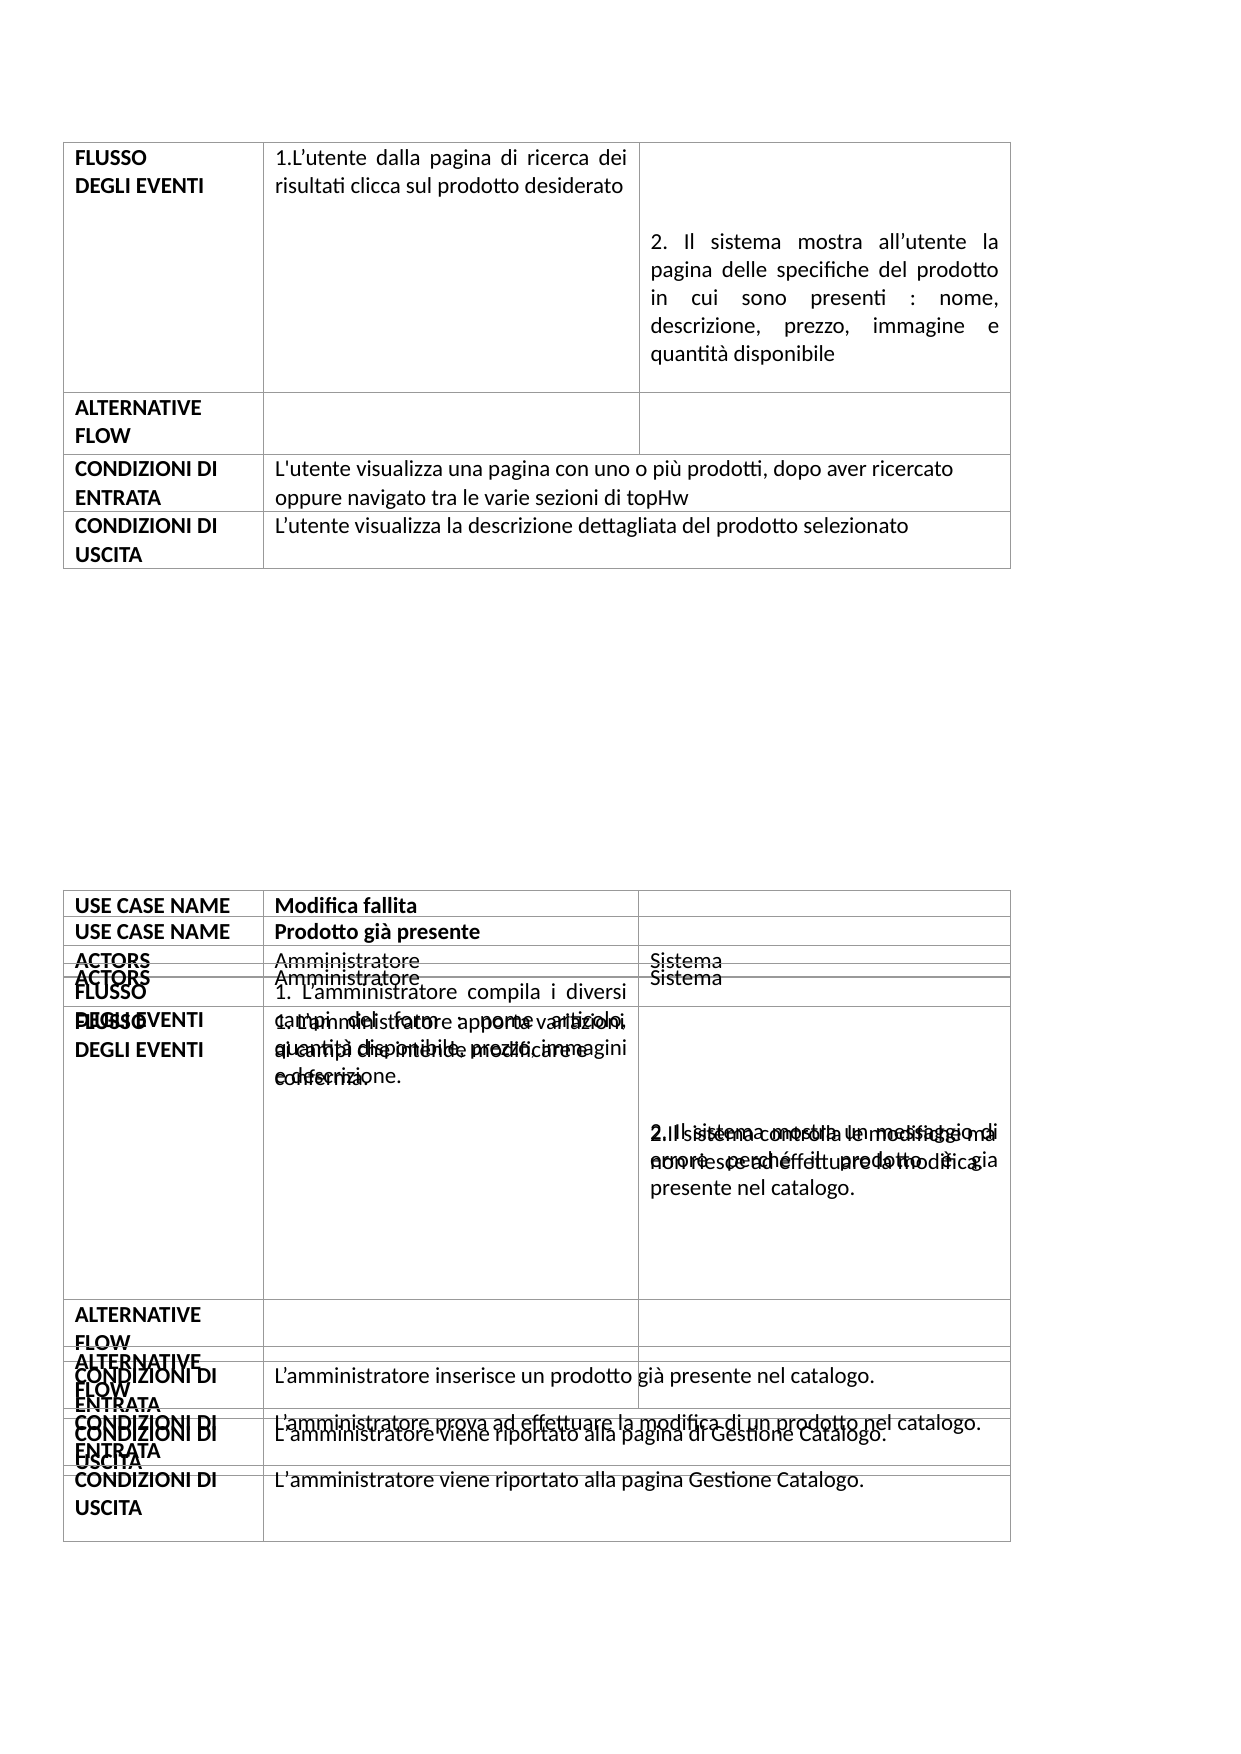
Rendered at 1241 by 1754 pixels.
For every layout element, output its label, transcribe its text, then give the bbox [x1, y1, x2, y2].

table_cell CONDIZIONI DI USCITA [64, 1466, 263, 1541]
table_cell 1.L’utente dalla pagina di ricerca dei risultati clicca sul prodotto desiderato [264, 143, 639, 392]
table_cell 1. L’amministratore apporta variazioni ai campi che intende modificare e conferma. [264, 1007, 638, 1346]
table_header Modifica fallita [264, 891, 638, 962]
table_cell ALTERNATIVE FLOW [64, 393, 263, 453]
table_cell [264, 393, 639, 453]
table_cell CONDIZIONI DI ENTRATA [64, 455, 263, 511]
table_cell L’amministratore prova ad effettuare la modifica di un prodotto nel catalogo. [264, 1409, 1010, 1464]
table_cell ACTORS [64, 964, 263, 1006]
table_cell [640, 393, 1010, 453]
table_cell [639, 1347, 1010, 1407]
table_cell [264, 1347, 638, 1407]
table_cell CONDIZIONI DI USCITA [64, 512, 263, 568]
table_cell Amministratore [264, 964, 638, 1006]
table_cell L’amministratore viene riportato alla pagina Gestione Catalogo. [264, 1466, 1010, 1541]
table_cell CONDIZIONI DI ENTRATA [64, 1409, 263, 1464]
table_header [639, 891, 1010, 962]
table_header USE CASE NAME [64, 891, 263, 962]
table_cell ALTERNATIVE FLOW [64, 1347, 263, 1407]
table_cell FLUSSO DEGLI EVENTI [64, 1007, 263, 1346]
table_cell L'utente visualizza una pagina con uno o più prodotti, dopo aver ricercato oppure navigato tra le varie sezioni di topHw [264, 455, 1010, 511]
table_cell Sistema [639, 964, 1010, 1006]
table_cell FLUSSO DEGLI EVENTI [64, 143, 263, 392]
table_cell 2.Il sistema controlla le modifiche ma non riesce ad effettuare la modifica. [639, 1007, 1010, 1346]
table_cell L’utente visualizza la descrizione dettagliata del prodotto selezionato [264, 512, 1010, 568]
table_cell 2. Il sistema mostra all’utente la pagina delle specifiche del prodotto in cui sono presenti : nome, descrizione, prezzo, immagine e quantità disponibile [640, 143, 1010, 392]
